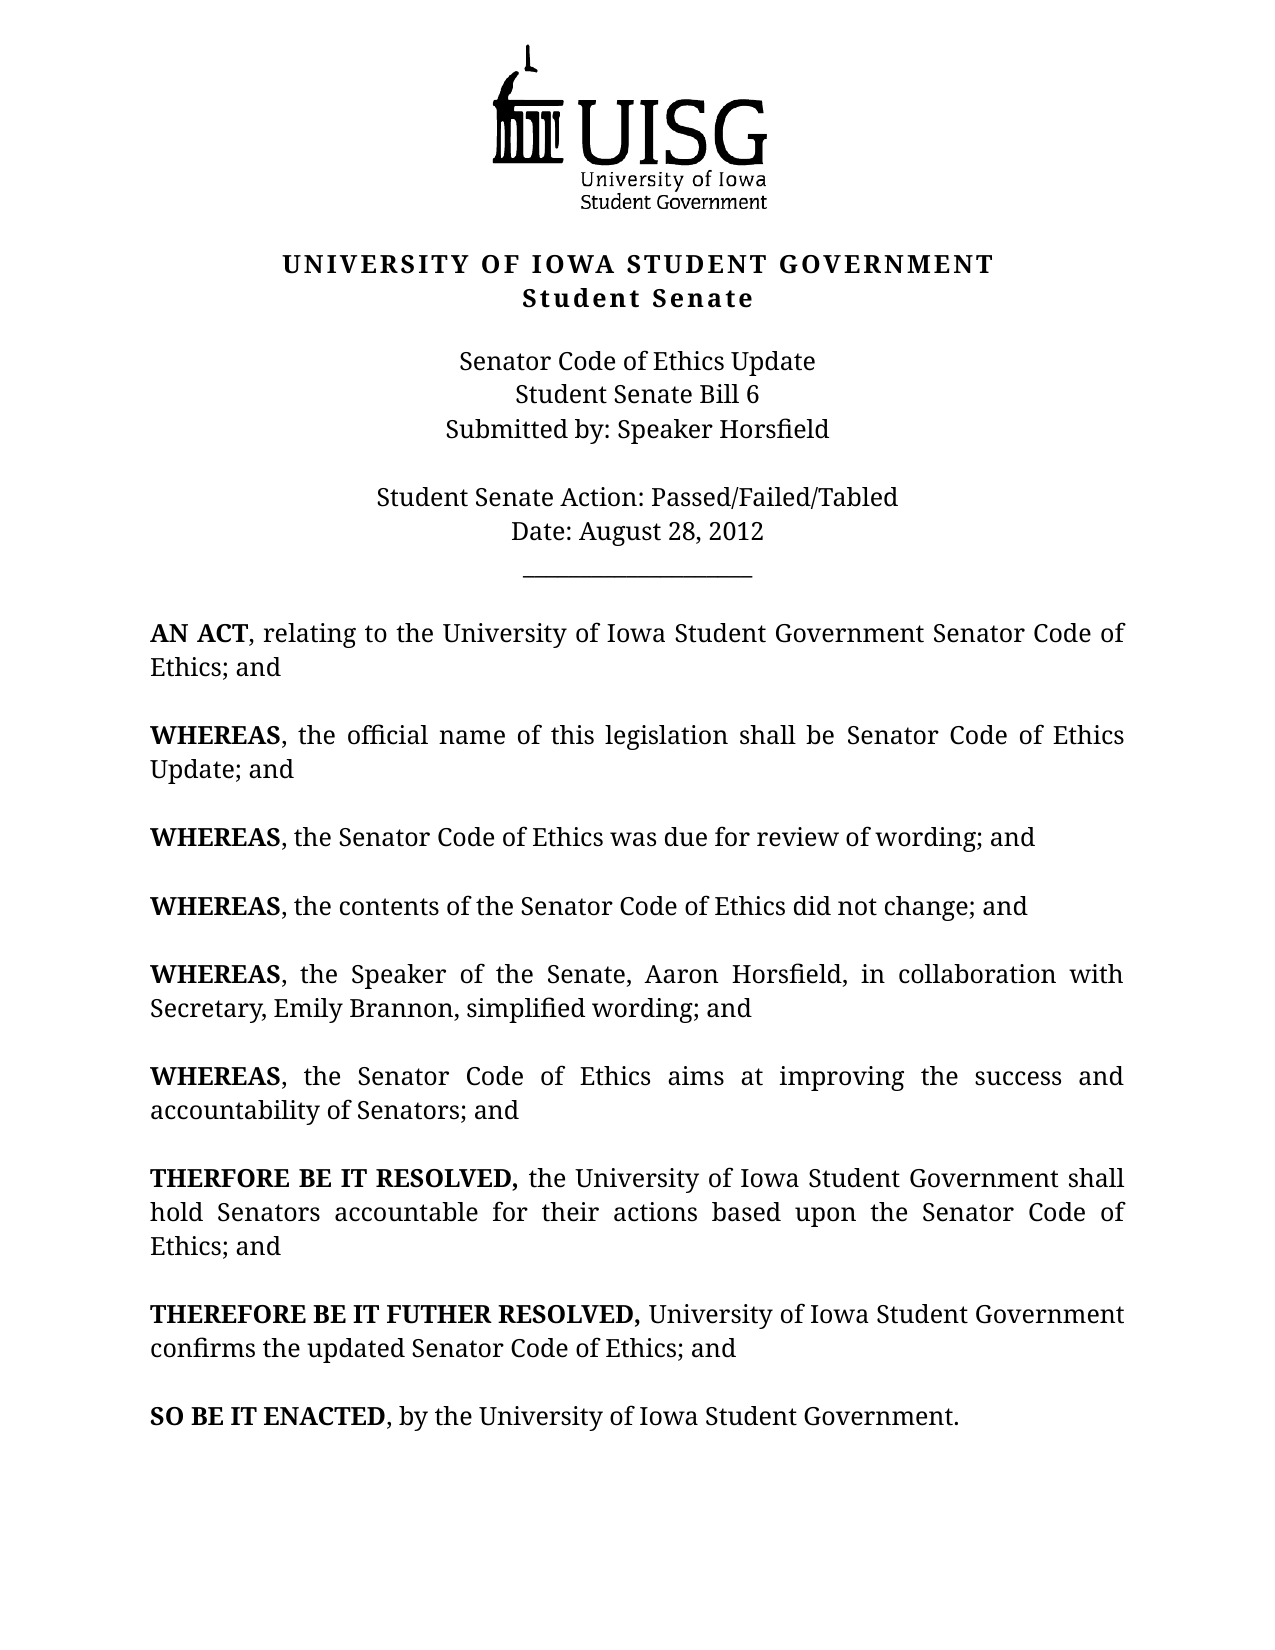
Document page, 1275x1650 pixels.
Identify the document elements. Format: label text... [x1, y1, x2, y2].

text Senator Code of Ethics Update [150, 343, 1125, 377]
text AN ACT, relating to the University of Iowa Student Government Senator Code of Ethics; and [150, 616, 1125, 684]
text Date: August 28, 2012 [150, 513, 1125, 547]
text WHEREAS, the official name of this legislation shall be Senator Code of Ethics Update; and [150, 718, 1125, 786]
text ____________________ [150, 547, 1125, 582]
text WHEREAS, the contents of the Senator Code of Ethics did not change; and [150, 888, 1125, 922]
text Submitted by: Speaker Horsfield [150, 411, 1125, 445]
text WHEREAS, the Senator Code of Ethics aims at improving the success and accountability of Senators; and [150, 1058, 1125, 1127]
text SO BE IT ENACTED, by the University of Iowa Student Government. [150, 1399, 1125, 1433]
text Student Senate [150, 281, 1125, 315]
text THERFORE BE IT RESOLVED, the University of Iowa Student Government shall hold Senators accountable for their actions based upon the Senator Code of Ethics; and [150, 1161, 1125, 1263]
text WHEREAS, the Senator Code of Ethics was due for review of wording; and [150, 820, 1125, 854]
picture [492, 44, 767, 209]
text Student Senate Bill 6 [150, 377, 1125, 411]
text WHEREAS, the Speaker of the Senate, Aaron Horsfield, in collaboration with Secretary, Emily Brannon, simplified wording; and [150, 956, 1125, 1024]
text THEREFORE BE IT FUTHER RESOLVED, University of Iowa Student Government confirms the updated Senator Code of Ethics; and [150, 1297, 1125, 1365]
text UNIVERSITY OF IOWA STUDENT GOVERNMENT [150, 247, 1125, 281]
text Student Senate Action: Passed/Failed/Tabled [150, 479, 1125, 513]
